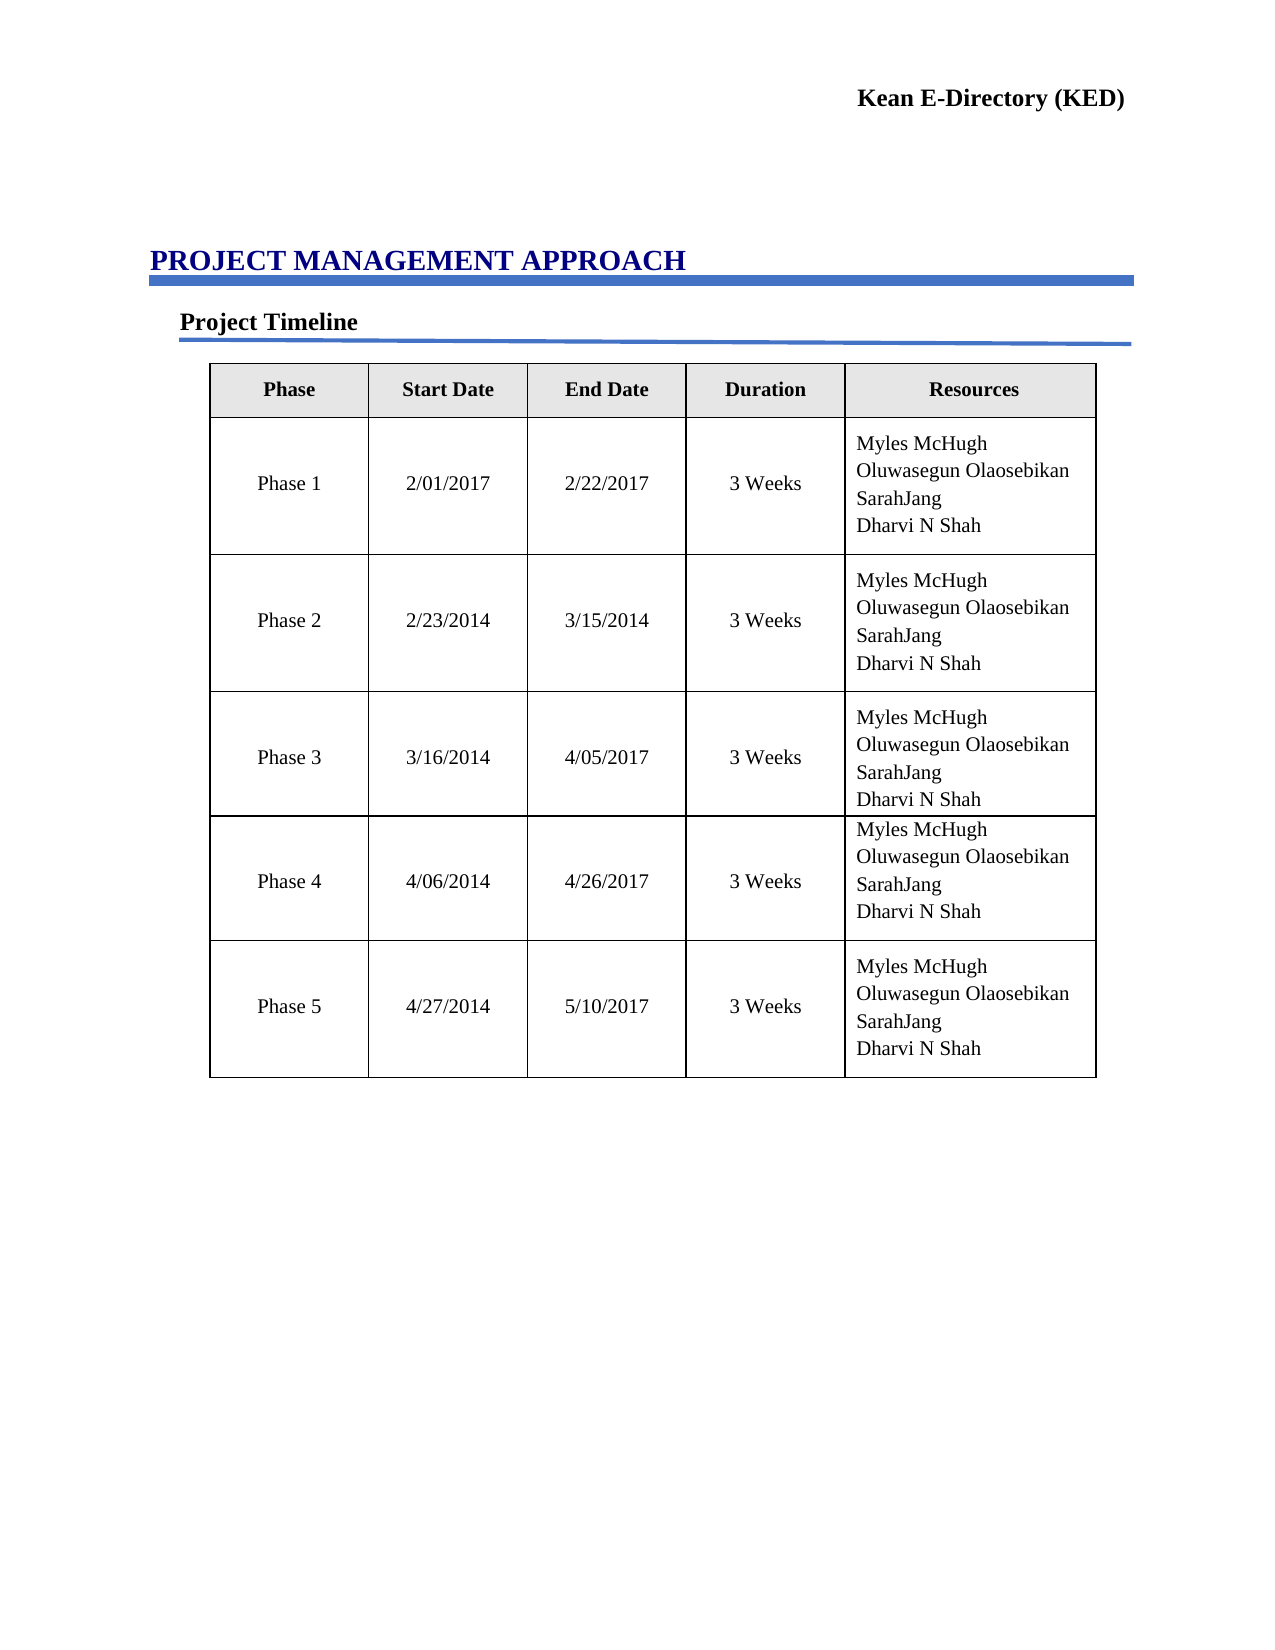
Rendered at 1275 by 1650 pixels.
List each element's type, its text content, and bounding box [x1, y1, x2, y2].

table_cell 2/23/2014 [369, 555, 527, 691]
table_cell 5/10/2017 [528, 941, 685, 1076]
table_header Resources [846, 364, 1095, 417]
text PROJECT MANAGEMENT APPROACH [150, 243, 1125, 275]
table_cell 3 Weeks [687, 817, 844, 939]
table_header End Date [528, 364, 685, 417]
table_cell 3 Weeks [687, 555, 844, 691]
table_cell 2/22/2017 [528, 418, 685, 553]
table_cell Phase 3 [211, 692, 368, 815]
table_cell Myles McHugh Oluwasegun Olaosebikan SarahJang Dharvi N Shah [846, 817, 1095, 939]
table_cell 3 Weeks [687, 941, 844, 1076]
table_cell Myles McHugh Oluwasegun Olaosebikan SarahJang Dharvi N Shah [846, 418, 1095, 553]
table_cell 4/06/2014 [369, 817, 527, 939]
table_cell 3 Weeks [687, 418, 844, 553]
table_cell Myles McHugh Oluwasegun Olaosebikan SarahJang Dharvi N Shah [846, 692, 1095, 815]
table_cell 3/16/2014 [369, 692, 527, 815]
table_cell 3/15/2014 [528, 555, 685, 691]
table_cell Phase 1 [211, 418, 368, 553]
table_cell 3 Weeks [687, 692, 844, 815]
table_cell Phase 5 [211, 941, 368, 1076]
table_cell Phase 4 [211, 817, 368, 939]
table_cell Phase 2 [211, 555, 368, 691]
text Project Timeline [179, 307, 656, 336]
table_cell 4/05/2017 [528, 692, 685, 815]
table_header Duration [687, 364, 844, 417]
table_header Phase [211, 364, 368, 417]
table_cell Myles McHugh Oluwasegun Olaosebikan SarahJang Dharvi N Shah [846, 555, 1095, 691]
table_cell 4/26/2017 [528, 817, 685, 939]
table_cell 4/27/2014 [369, 941, 527, 1076]
table_header Start Date [369, 364, 527, 417]
table_cell 2/01/2017 [369, 418, 527, 553]
table_cell Myles McHugh Oluwasegun Olaosebikan SarahJang Dharvi N Shah [846, 941, 1095, 1076]
